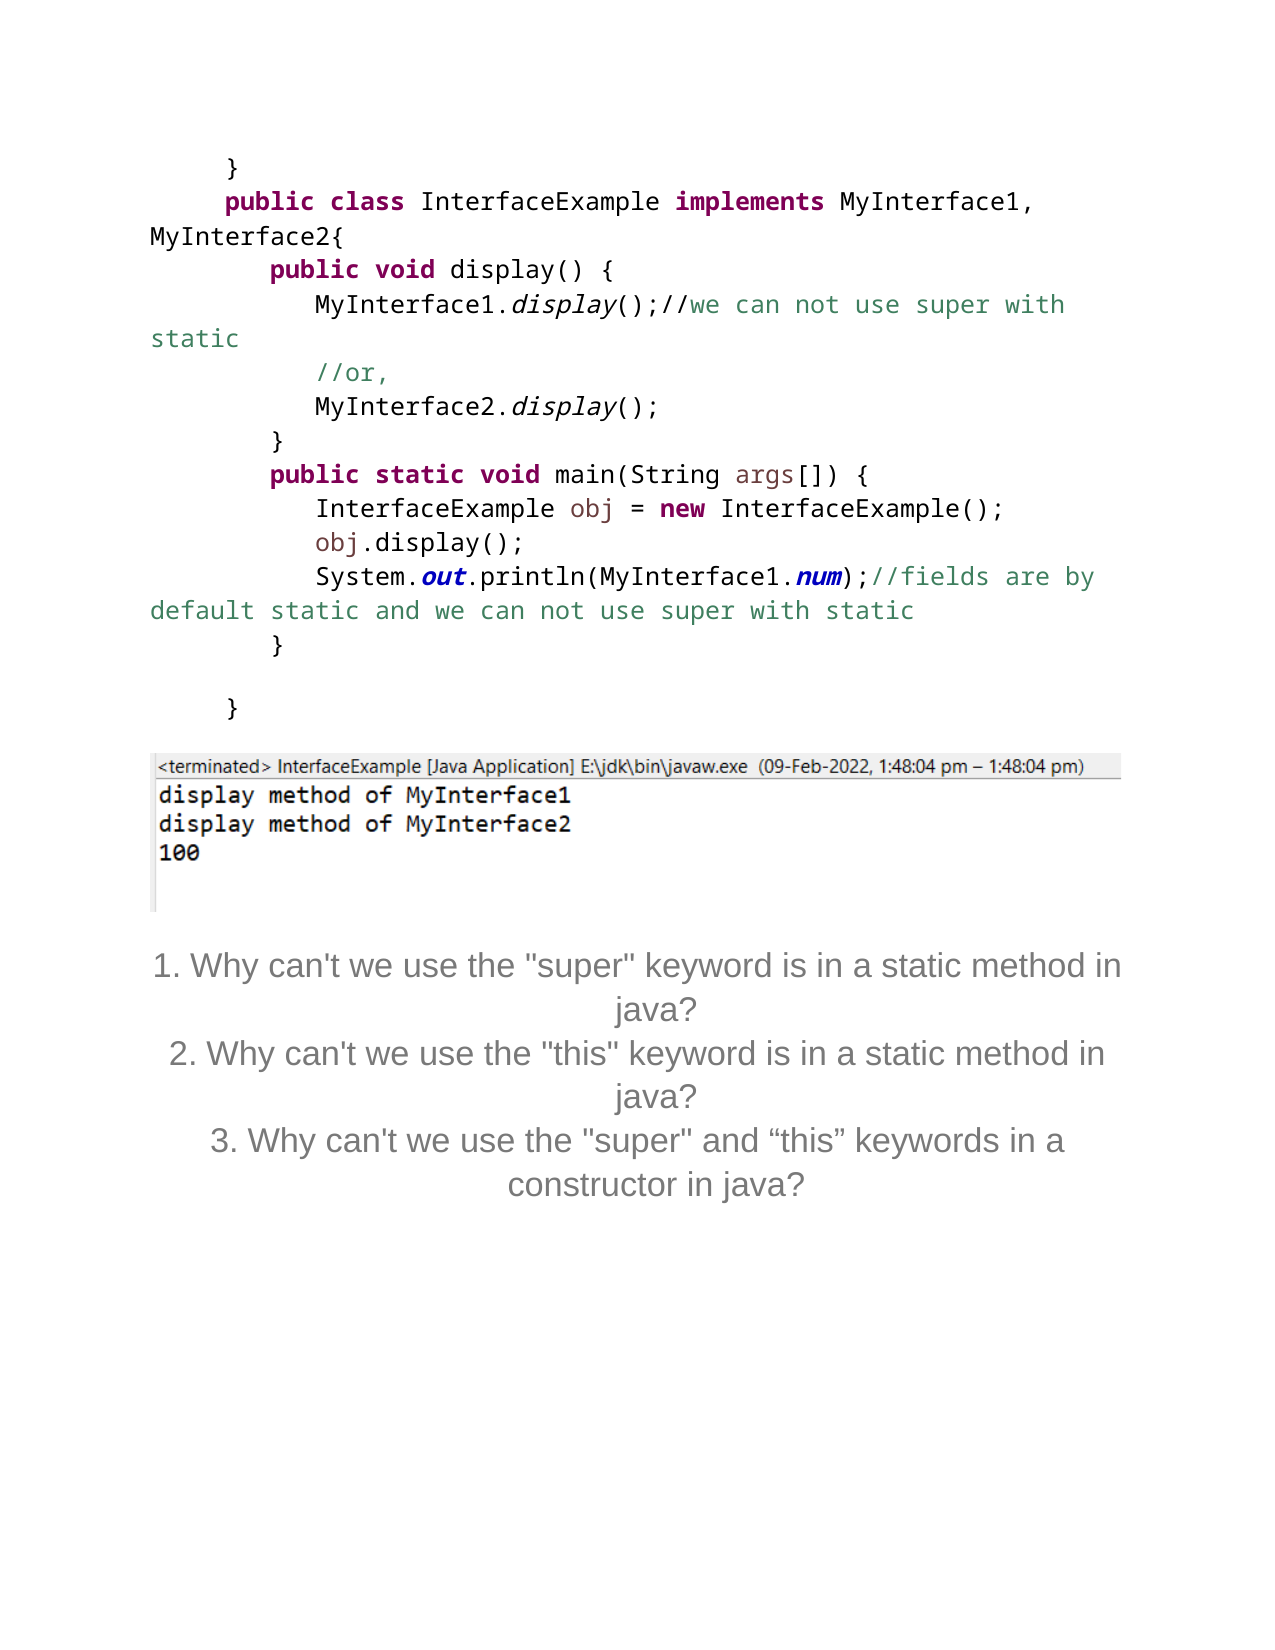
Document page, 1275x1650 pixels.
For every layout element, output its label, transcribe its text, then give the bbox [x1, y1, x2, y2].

subtitle Why can't we use the "super" keyword is in a static method in java? [150, 941, 1125, 1029]
text } [150, 690, 1125, 724]
text public class InterfaceExample implements MyInterface1, MyInterface2{ [150, 184, 1125, 252]
text //or, [150, 354, 1125, 388]
text } [150, 150, 1125, 184]
text public static void main(String args[]) { [150, 457, 1125, 491]
text } [150, 422, 1125, 457]
picture [150, 753, 1122, 912]
text public void display() { [150, 252, 1125, 286]
text InterfaceExample obj = new InterfaceExample(); [150, 491, 1125, 525]
text System.out.println(MyInterface1.num);//fields are by default static and we can not use super with static [150, 559, 1125, 627]
subtitle Why can't we use the "this" keyword is in a static method in java? [150, 1029, 1125, 1116]
text MyInterface1.display();//we can not use super with static [150, 286, 1125, 354]
subtitle Why can't we use the "super" and “this” keywords in a constructor in java? [150, 1116, 1125, 1204]
text MyInterface2.display(); [150, 388, 1125, 422]
text } [150, 627, 1125, 661]
text obj.display(); [150, 525, 1125, 559]
